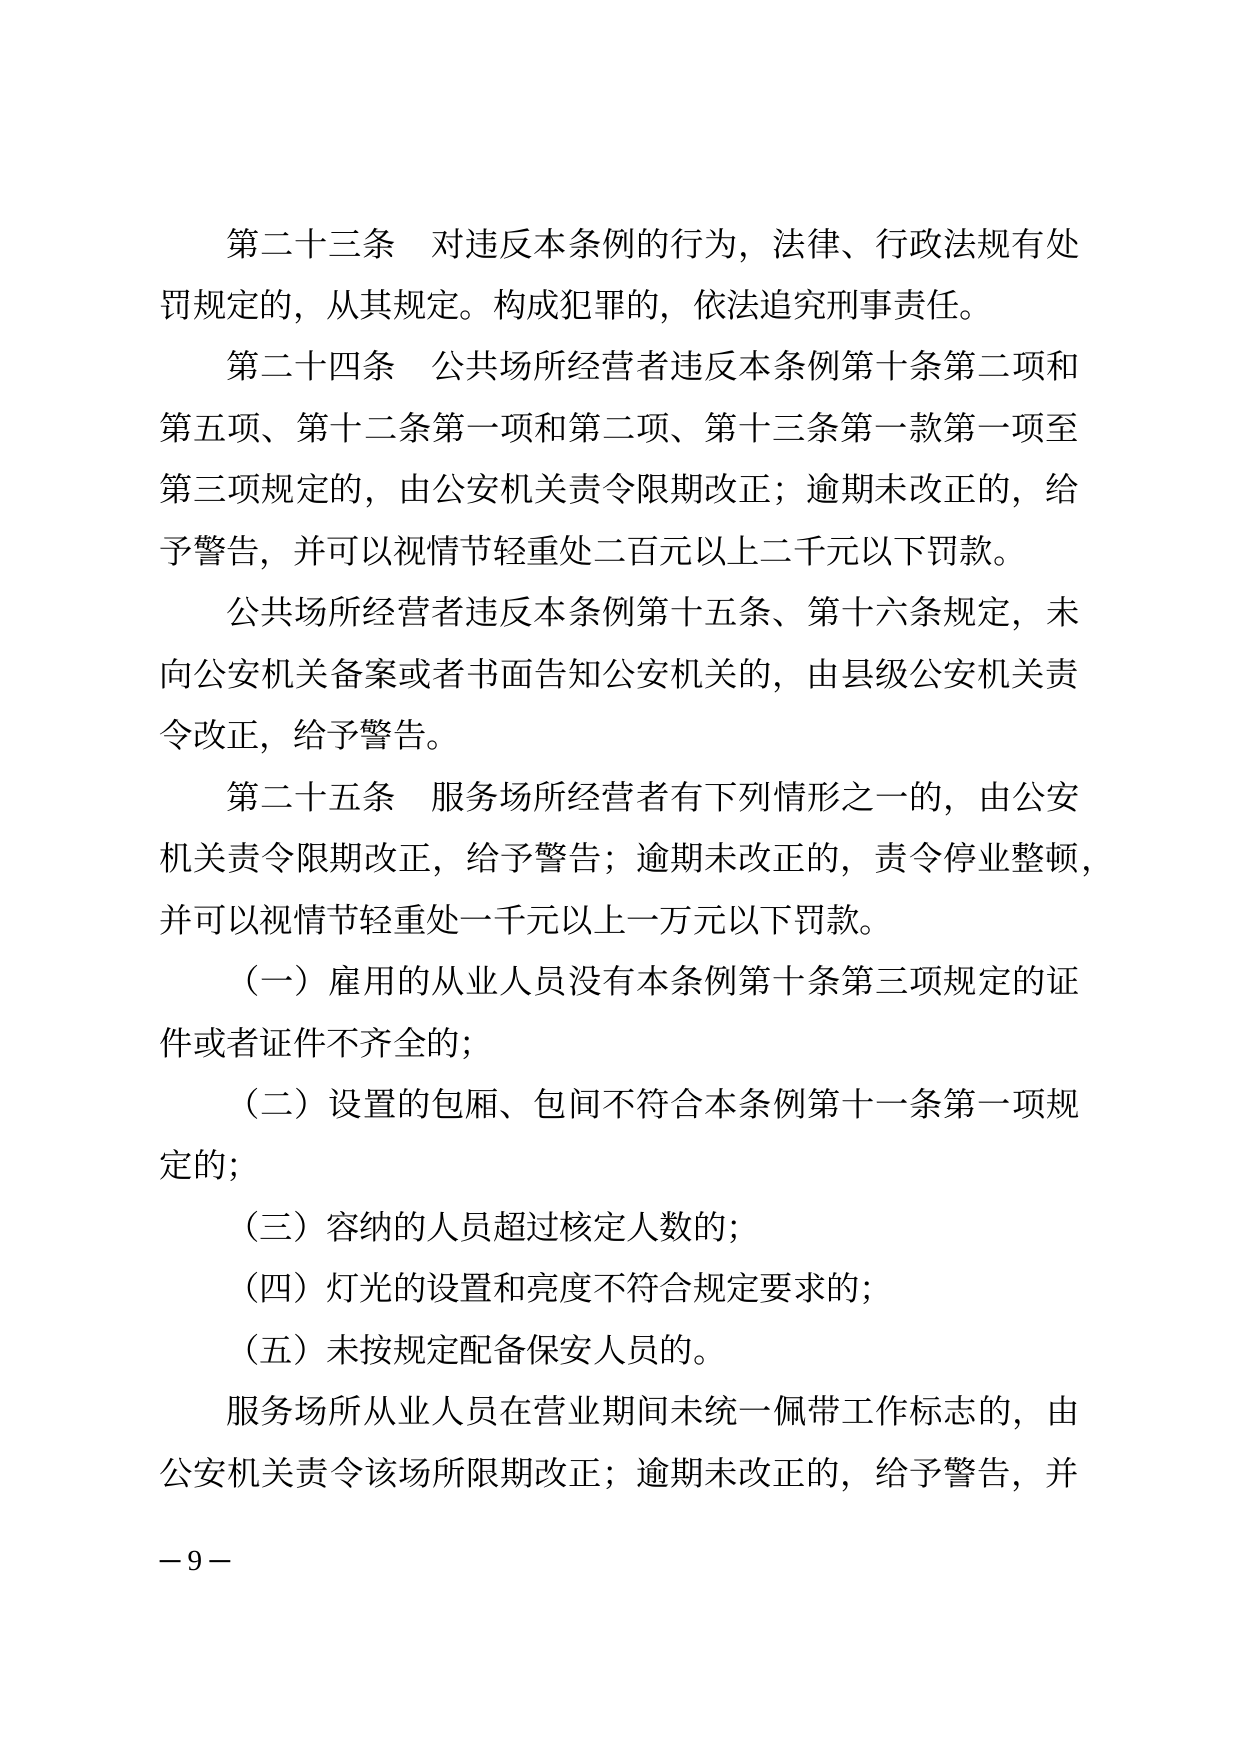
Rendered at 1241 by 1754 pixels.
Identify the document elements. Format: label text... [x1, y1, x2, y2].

text 第二十三条 对违反本条例的行为，法律、行政法规有处罚规定的，从其规定。构成犯罪的，依法追究刑事责任。 [159, 207, 1081, 330]
text （五）未按规定配备保安人员的。 [159, 1313, 1081, 1374]
text （一）雇用的从业人员没有本条例第十条第三项规定的证件或者证件不齐全的； [159, 944, 1081, 1067]
text （四）灯光的设置和亮度不符合规定要求的； [159, 1252, 1081, 1313]
text 第二十四条 公共场所经营者违反本条例第十条第二项和第五项、第十二条第一项和第二项、第十三条第一款第一项至第三项规定的，由公安机关责令限期改正；逾期未改正的，给予警告，并可以视情节轻重处二百元以上二千元以下罚款。 [159, 330, 1081, 576]
text （三）容纳的人员超过核定人数的； [159, 1190, 1081, 1252]
text （二）设置的包厢、包间不符合本条例第十一条第一项规定的； [159, 1067, 1081, 1190]
text 公共场所经营者违反本条例第十五条、第十六条规定，未向公安机关备案或者书面告知公安机关的，由县级公安机关责令改正，给予警告。 [159, 576, 1081, 760]
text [159, 1374, 1081, 1497]
text 第二十五条 服务场所经营者有下列情形之一的，由公安机关责令限期改正，给予警告；逾期未改正的，责令停业整顿，并可以视情节轻重处一千元以上一万元以下罚款。 [159, 760, 1081, 944]
